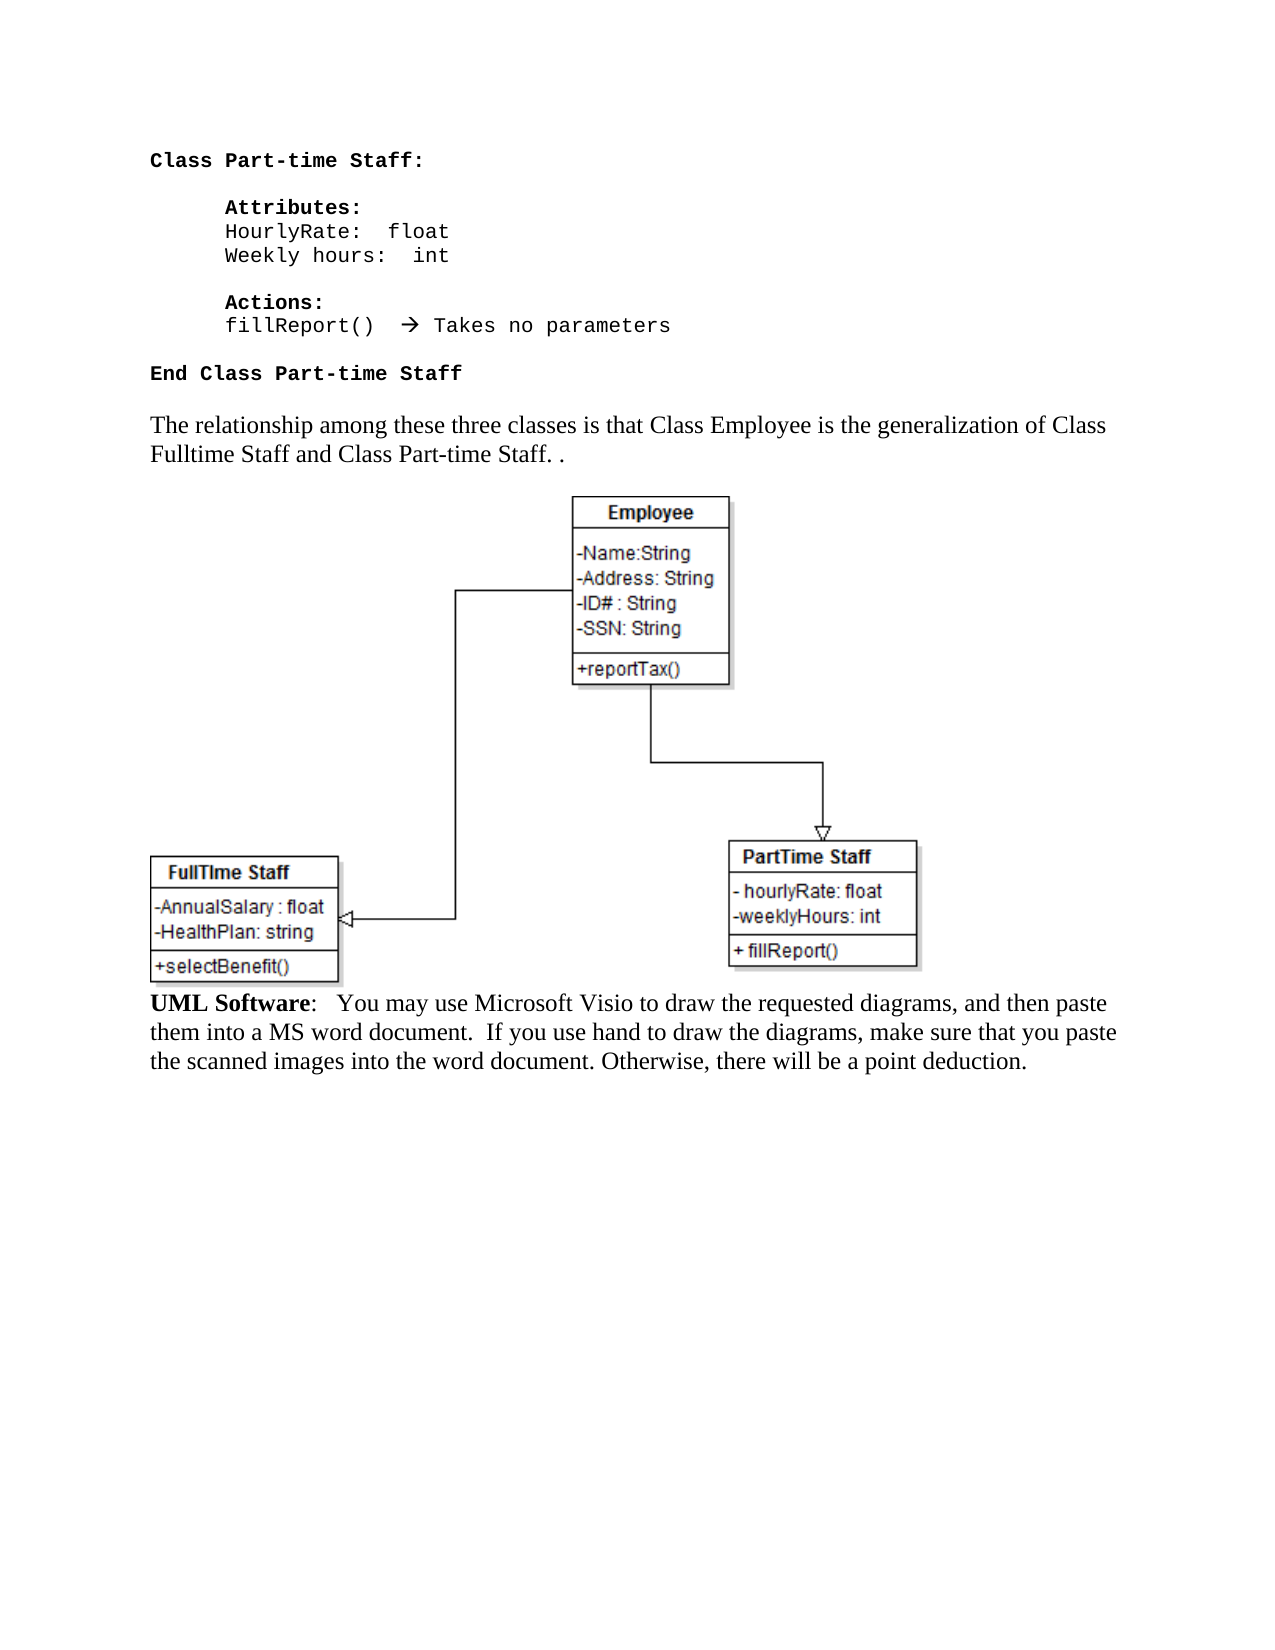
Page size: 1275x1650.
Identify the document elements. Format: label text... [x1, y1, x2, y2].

text The relationship among these three classes is that Class Employee is the generalization of Class Fulltime Staff and Class Part-time Staff. . [150, 410, 1125, 468]
text Attributes: [150, 197, 1125, 221]
text fillReport() Takes no parameters [150, 316, 1125, 339]
picture [150, 496, 924, 989]
text End Class Part-time Staff [150, 363, 1125, 386]
text UML Software: You may use Microsoft Visio to draw the requested diagrams, and then paste them into a MS word document. If you use hand to draw the diagrams, make sure that you paste the scanned images into the word document. Otherwise, there will be a point deduction. [150, 988, 1125, 1075]
text Weekly hours: int [150, 244, 1125, 268]
text Actions: [150, 292, 1125, 316]
text HourlyRate: float [150, 221, 1125, 244]
text Class Part-time Staff: [150, 150, 1125, 174]
